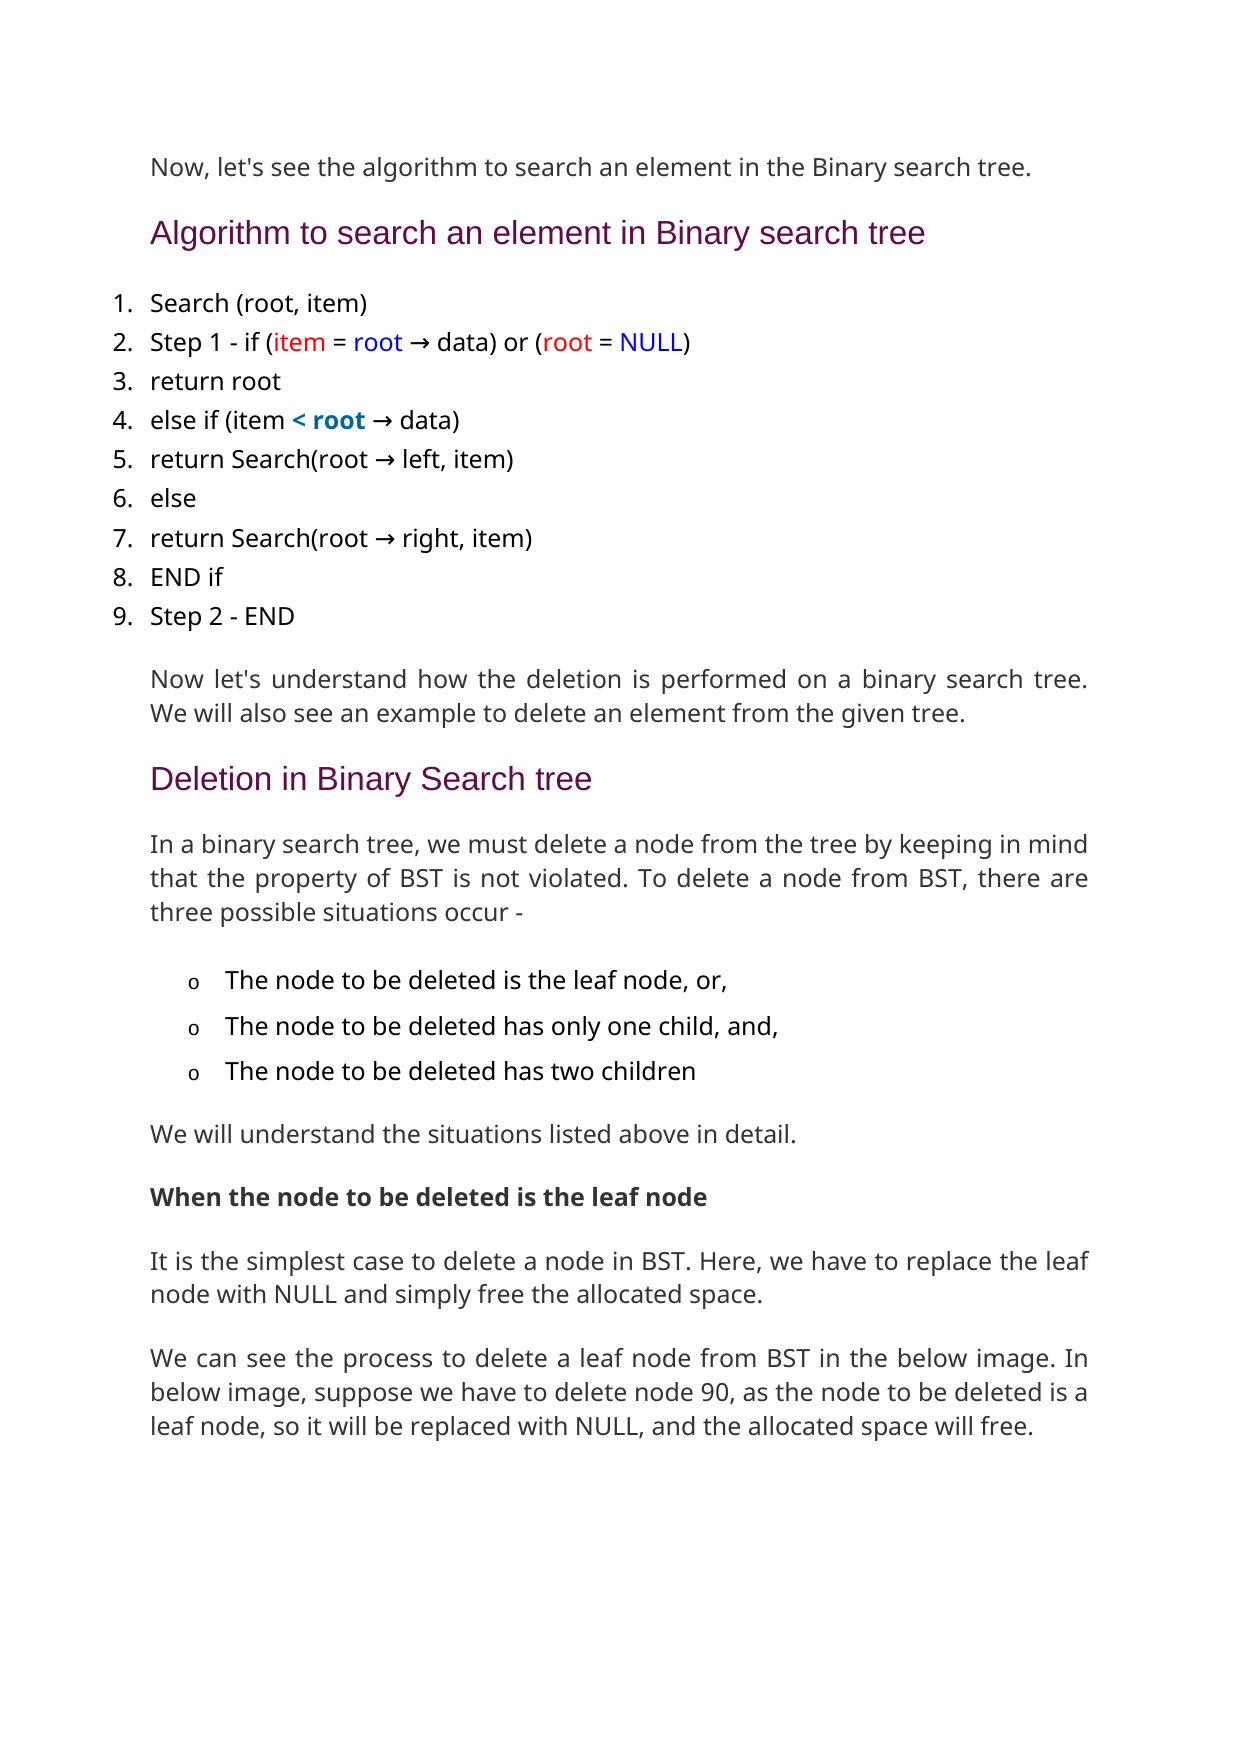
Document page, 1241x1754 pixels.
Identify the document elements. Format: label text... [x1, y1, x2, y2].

list Step 2 - END [112, 593, 1090, 632]
list END if [112, 554, 1090, 593]
text Now, let's see the algorithm to search an element in the Binary search tree. [150, 150, 1090, 184]
list The node to be deleted is the leaf node, or, [187, 958, 1090, 997]
text Algorithm to search an element in Binary search tree [150, 213, 1090, 252]
text It is the simplest case to delete a node in BST. Here, we have to replace the leaf node with NULL and simply free the allocated space. [150, 1243, 1090, 1311]
text In a binary search tree, we must delete a node from the tree by keeping in mind that the property of BST is not violated. To delete a node from BST, there are three possible situations occur - [150, 826, 1090, 929]
text We can see the process to delete a leaf node from BST in the below image. In below image, suppose we have to delete node 90, as the node to be deleted is a leaf node, so it will be replaced with NULL, and the allocated space will free. [150, 1340, 1090, 1443]
list return root [112, 359, 1090, 398]
list return Search(root → right, item) [112, 515, 1090, 554]
text Deletion in Binary Search tree [150, 759, 1090, 797]
list The node to be deleted has two children [187, 1048, 1090, 1087]
list else [112, 476, 1090, 515]
list else if (item < root → data) [112, 398, 1090, 437]
list return Search(root → left, item) [112, 437, 1090, 476]
text Now let's understand how the deletion is performed on a binary search tree. We will also see an example to delete an element from the given tree. [150, 662, 1090, 730]
text When the node to be deleted is the leaf node [150, 1180, 1090, 1214]
text We will understand the situations listed above in detail. [150, 1117, 1090, 1151]
list The node to be deleted has only one child, and, [187, 1003, 1090, 1042]
list Step 1 - if (item = root → data) or (root = NULL) [112, 320, 1090, 359]
list Search (root, item) [112, 281, 1090, 320]
